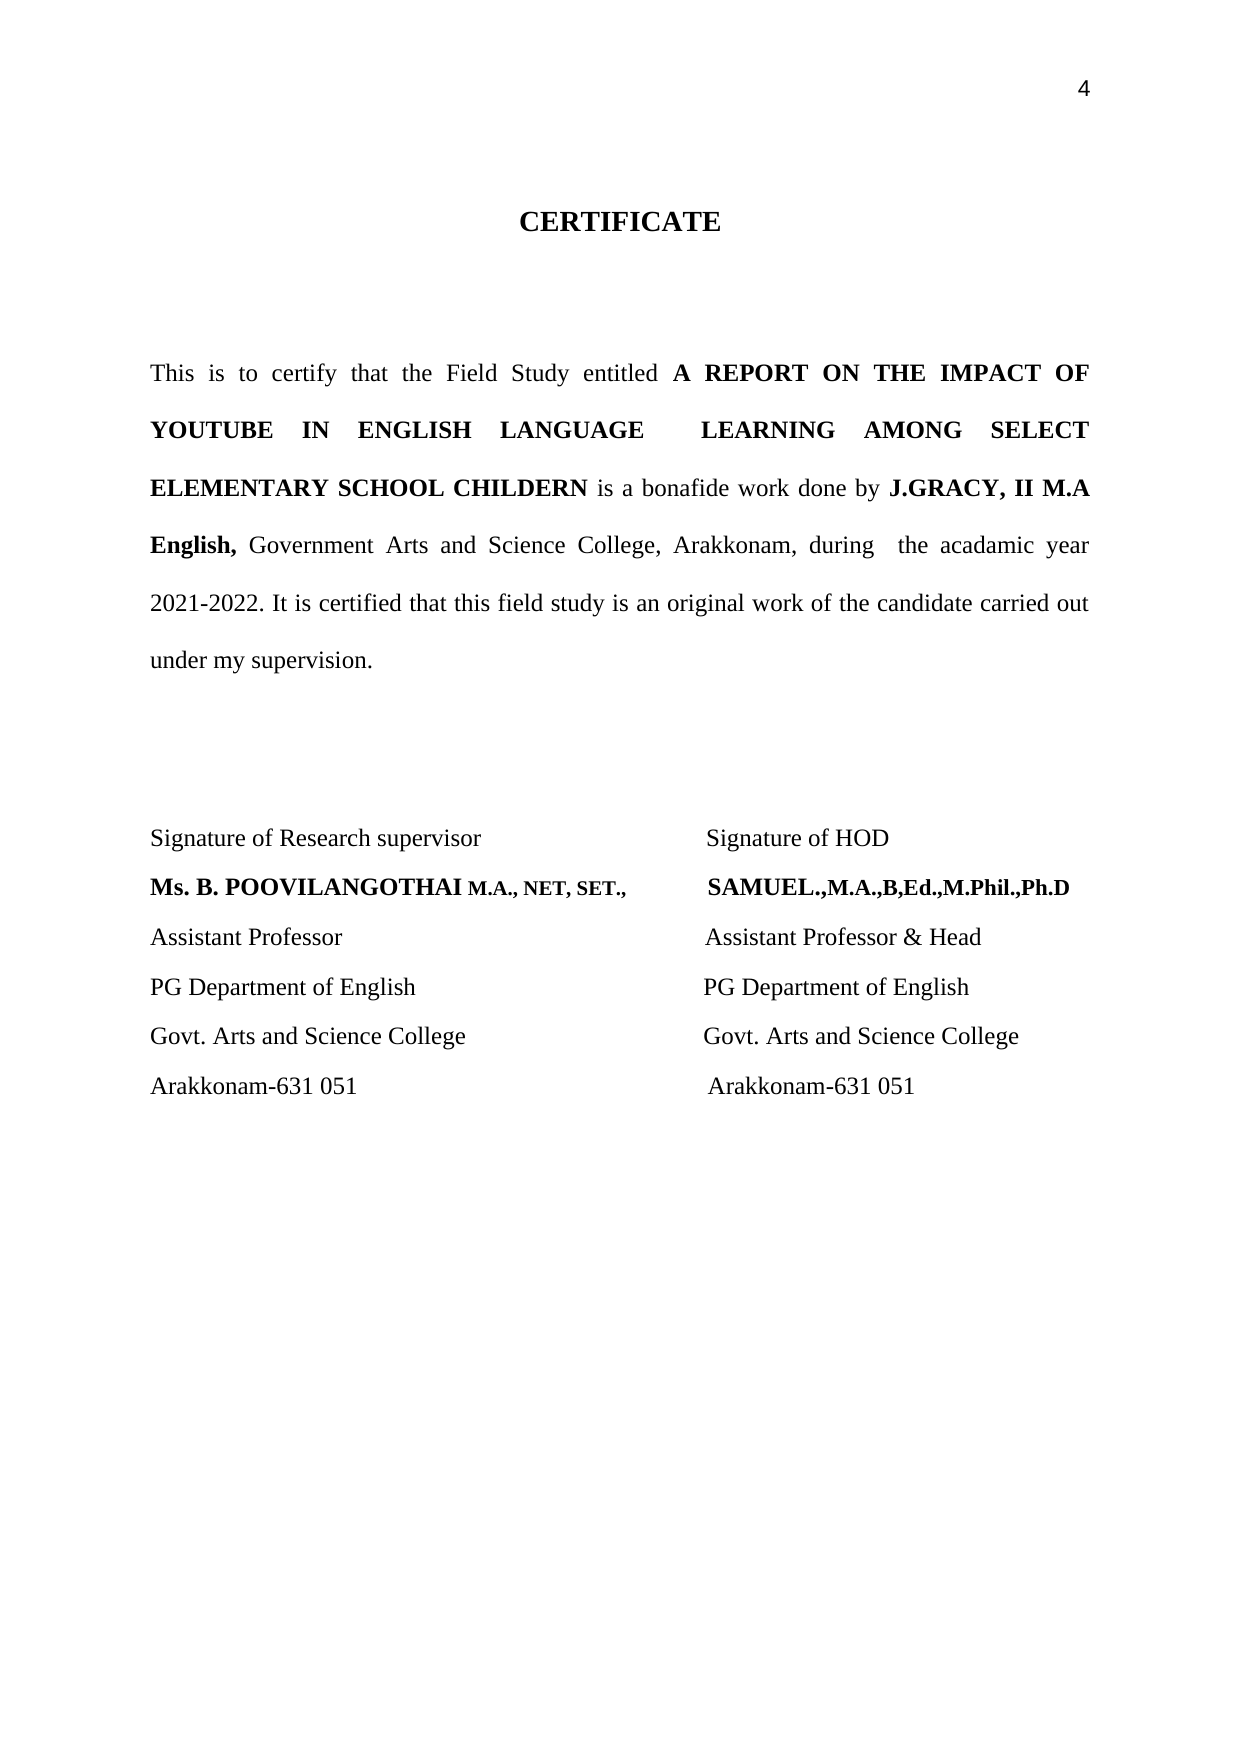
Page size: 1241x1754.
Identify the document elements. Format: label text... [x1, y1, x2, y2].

text PG Department of English PG Department of English [150, 972, 1090, 1000]
text This is to certify that the Field Study entitled A REPORT ON THE IMPACT OF YOUTUBE IN ENGLISH LANGUAGE LEARNING AMONG SELECT ELEMENTARY SCHOOL CHILDERN is a bonafide work done by J.GRACY, II M.A English, Government Arts and Science College, Arakkonam, during the acadamic year 2021-2022. It is certified that this field study is an original work of the candidate carried out under my supervision. [150, 358, 1090, 674]
text Arakkonam-631 051 Arakkonam-631 051 [150, 1071, 1090, 1099]
text Ms. B. POOVILANGOTHAI M.A., NET, SET., SAMUEL.,M.A.,B,Ed.,M.Phil.,Ph.D [150, 872, 1090, 901]
text Signature of Research supervisor Signature of HOD [150, 823, 1090, 852]
text Assistant Professor Assistant Professor & Head [150, 922, 1090, 951]
text CERTIFICATE [150, 204, 1090, 238]
text Govt. Arts and Science College Govt. Arts and Science College [150, 1021, 1090, 1050]
